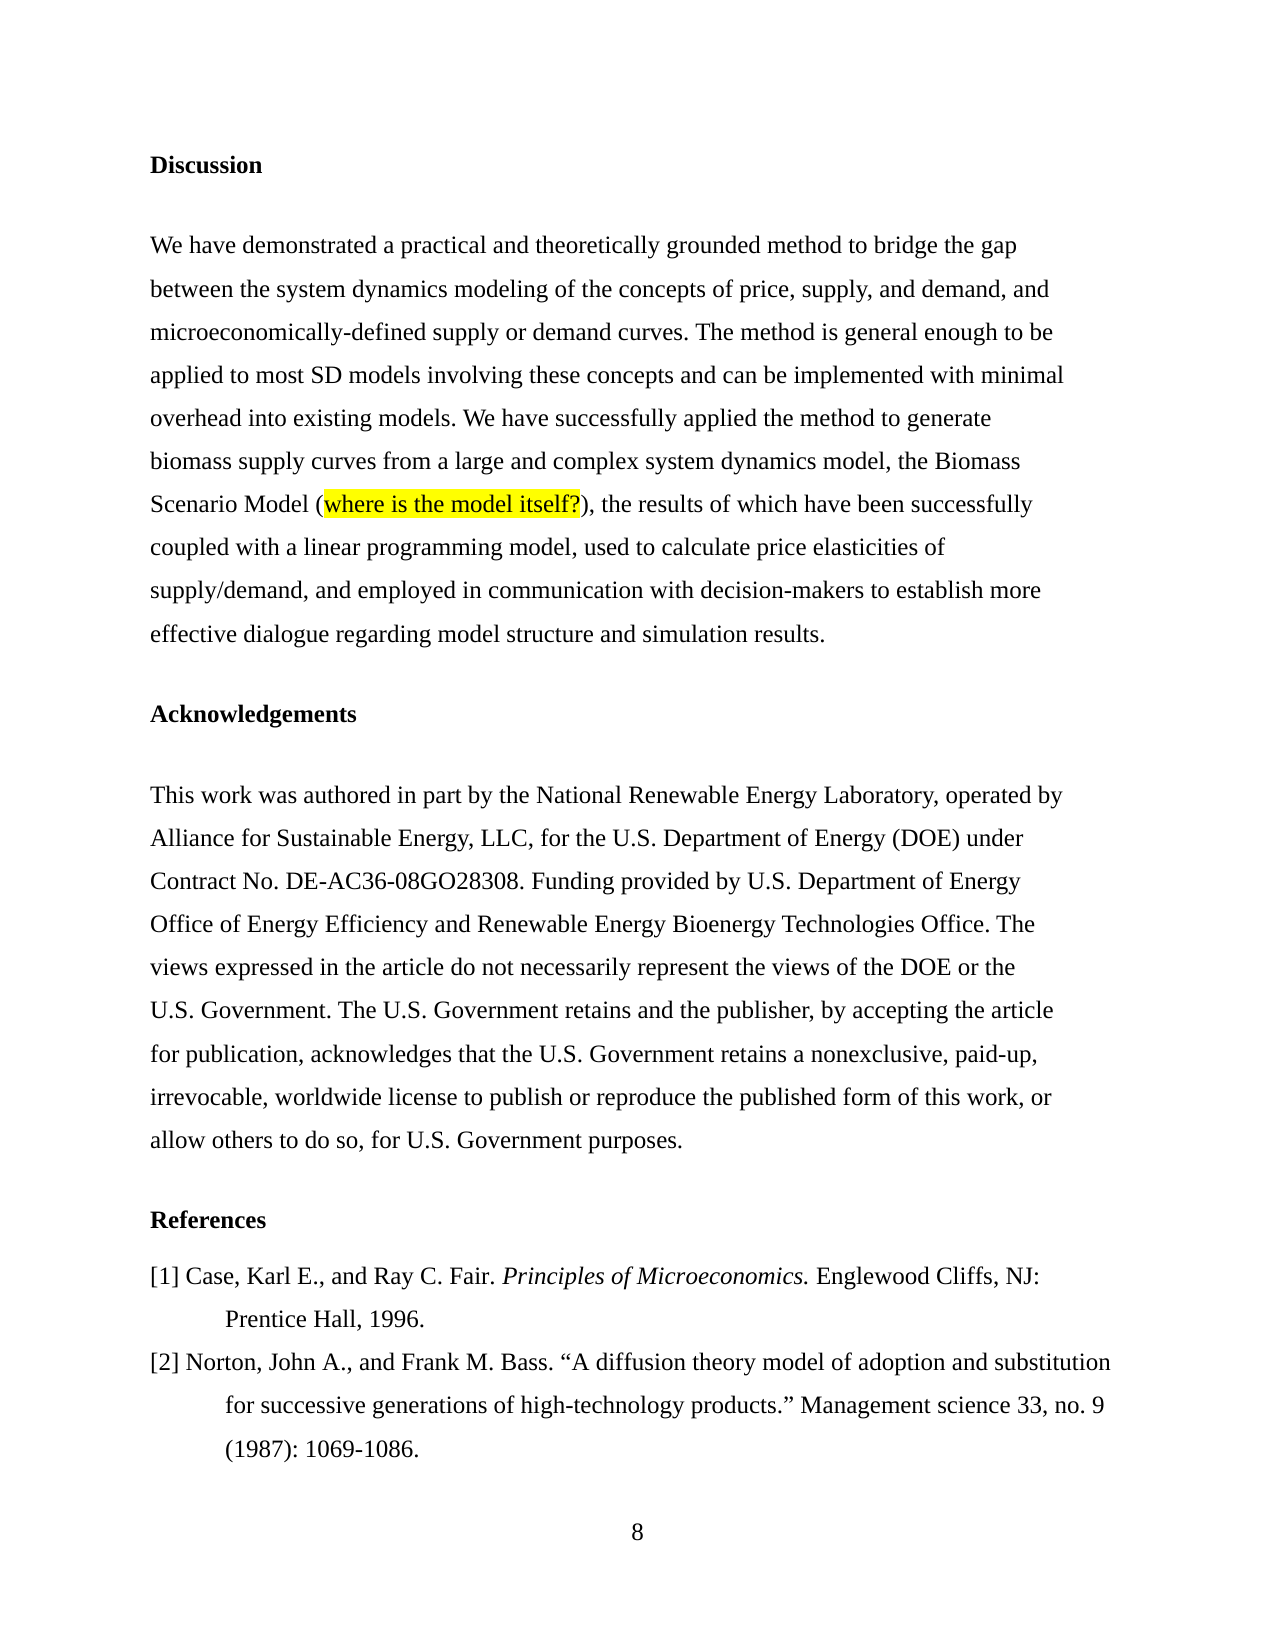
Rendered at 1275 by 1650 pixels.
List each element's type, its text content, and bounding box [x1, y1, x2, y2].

subtitle Discussion [150, 150, 1066, 179]
subtitle Acknowledgements [150, 699, 1066, 728]
text [1] Case, Karl E., and Ray C. Fair. Principles of Microeconomics. Englewood Cliffs, NJ: Prentice Hall, 1996. [150, 1261, 1125, 1333]
text [2] Norton, John A., and Frank M. Bass. “A diffusion theory model of adoption and substitution for successive generations of high-technology products.” Management science 33, no. 9 (1987): 1069-1086. [150, 1347, 1125, 1462]
subtitle This work was authored in part by the National Renewable Energy Laboratory, operated by Alliance for Sustainable Energy, LLC, for the U.S. Department of Energy (DOE) under Contract No. DE-AC36-08GO28308. Funding provided by U.S. Department of Energy Office of Energy Efficiency and Renewable Energy Bioenergy Technologies Office. The views expressed in the article do not necessarily represent the views of the DOE or the U.S. Government. The U.S. Government retains and the publisher, by accepting the article for publication, acknowledges that the U.S. Government retains a nonexclusive, paid-up, irrevocable, worldwide license to publish or reproduce the published form of this work, or allow others to do so, for U.S. Government purposes. [150, 780, 1066, 1154]
subtitle We have demonstrated a practical and theoretically grounded method to bridge the gap between the system dynamics modeling of the concepts of price, supply, and demand, and microeconomically-defined supply or demand curves. The method is general enough to be applied to most SD models involving these concepts and can be implemented with minimal overhead into existing models. We have successfully applied the method to generate biomass supply curves from a large and complex system dynamics model, the Biomass Scenario Model (where is the model itself?), the results of which have been successfully coupled with a linear programming model, used to calculate price elasticities of supply/demand, and employed in communication with decision-makers to establish more effective dialogue regarding model structure and simulation results. [150, 231, 1066, 647]
subtitle References [150, 1206, 1066, 1234]
